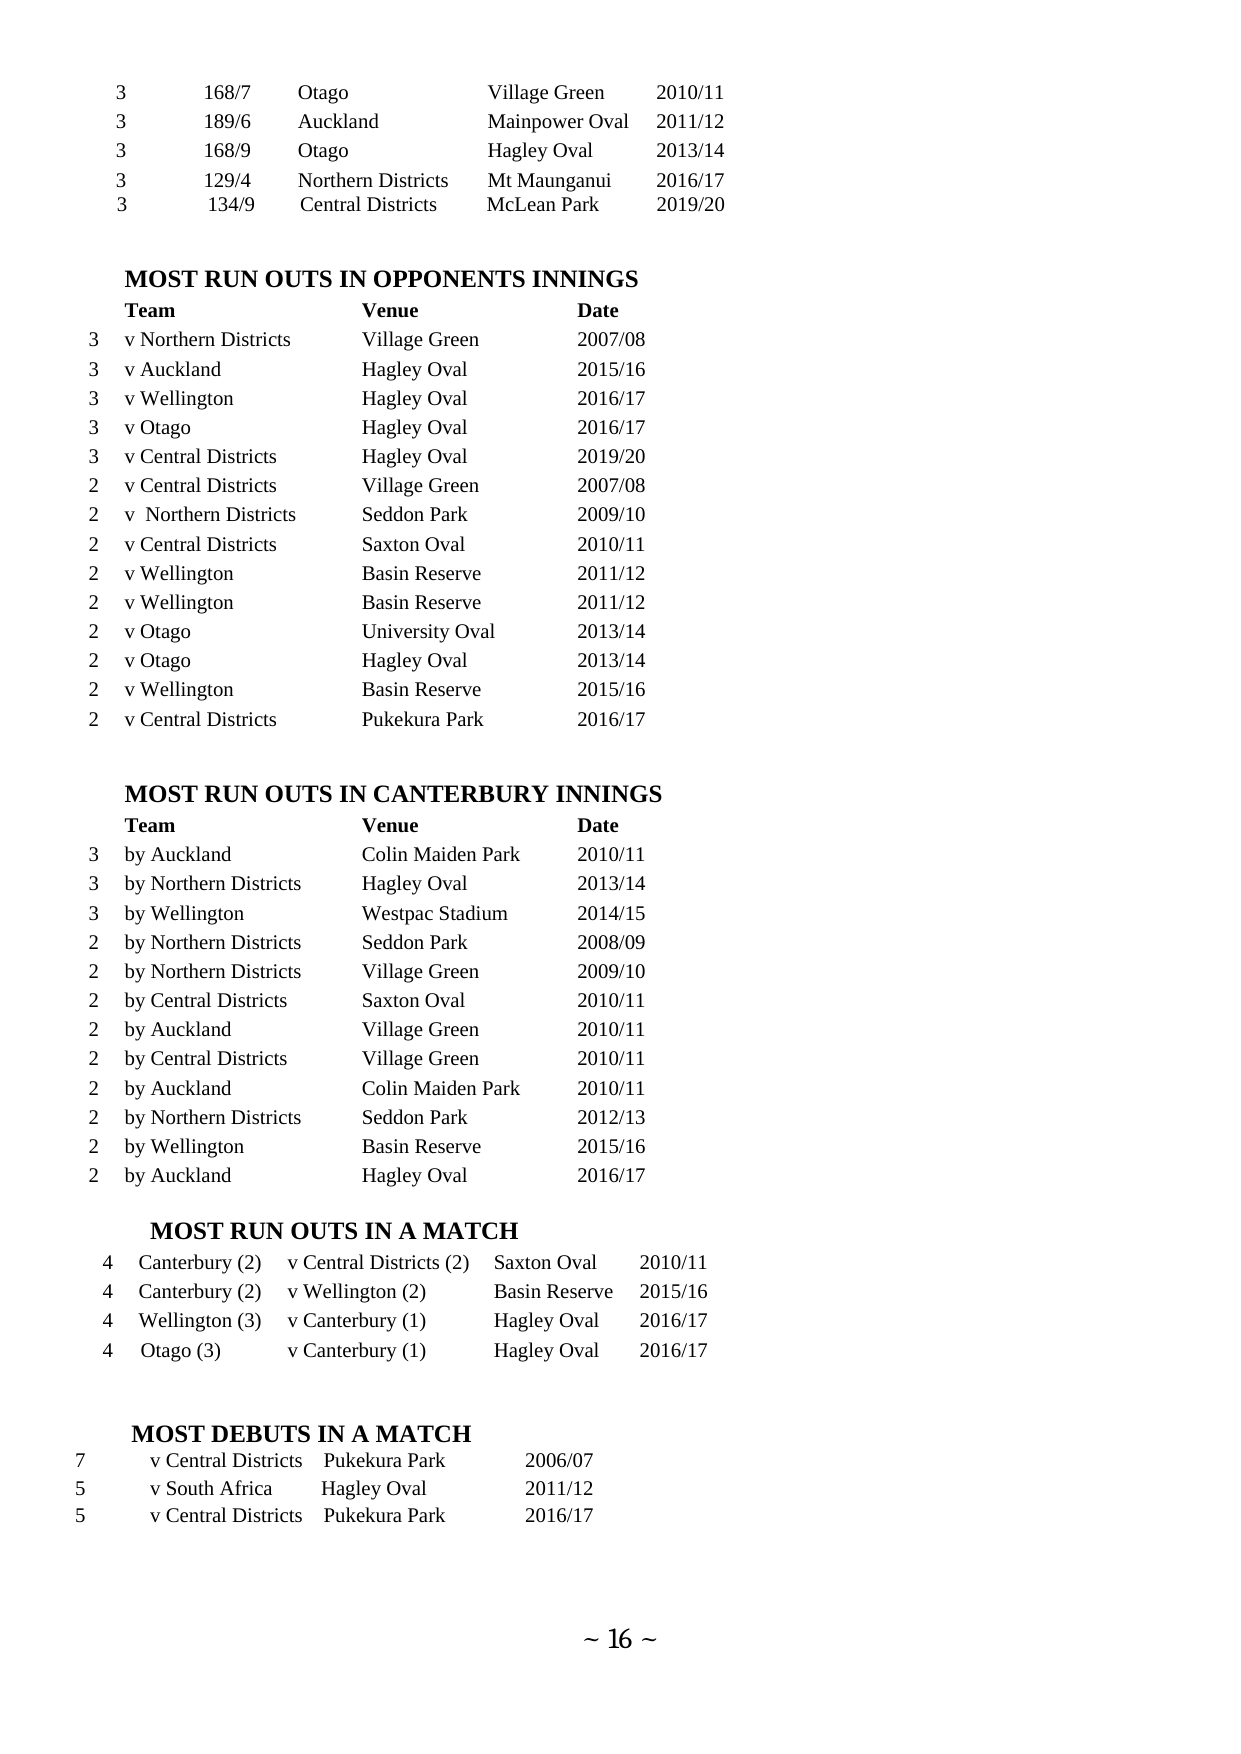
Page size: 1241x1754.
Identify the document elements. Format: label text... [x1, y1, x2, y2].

text 5 v South Africa Hagley Oval 2011/12 [75, 1475, 1165, 1499]
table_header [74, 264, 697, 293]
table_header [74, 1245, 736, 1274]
text MOST DEBUTS IN A MATCH [75, 1419, 1165, 1448]
text 3 134/9 Central Districts McLean Park 2019/20 [75, 192, 1165, 216]
text MOST RUN OUTS IN A MATCH [75, 1216, 1165, 1245]
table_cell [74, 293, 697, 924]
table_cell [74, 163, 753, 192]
text 7 v Central Districts Pukekura Park 2006/07 [75, 1448, 1165, 1472]
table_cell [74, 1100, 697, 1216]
text 5 v Central Districts Pukekura Park 2016/17 [75, 1503, 1165, 1527]
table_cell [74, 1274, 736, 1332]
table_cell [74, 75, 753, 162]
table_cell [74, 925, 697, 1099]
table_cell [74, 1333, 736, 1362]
